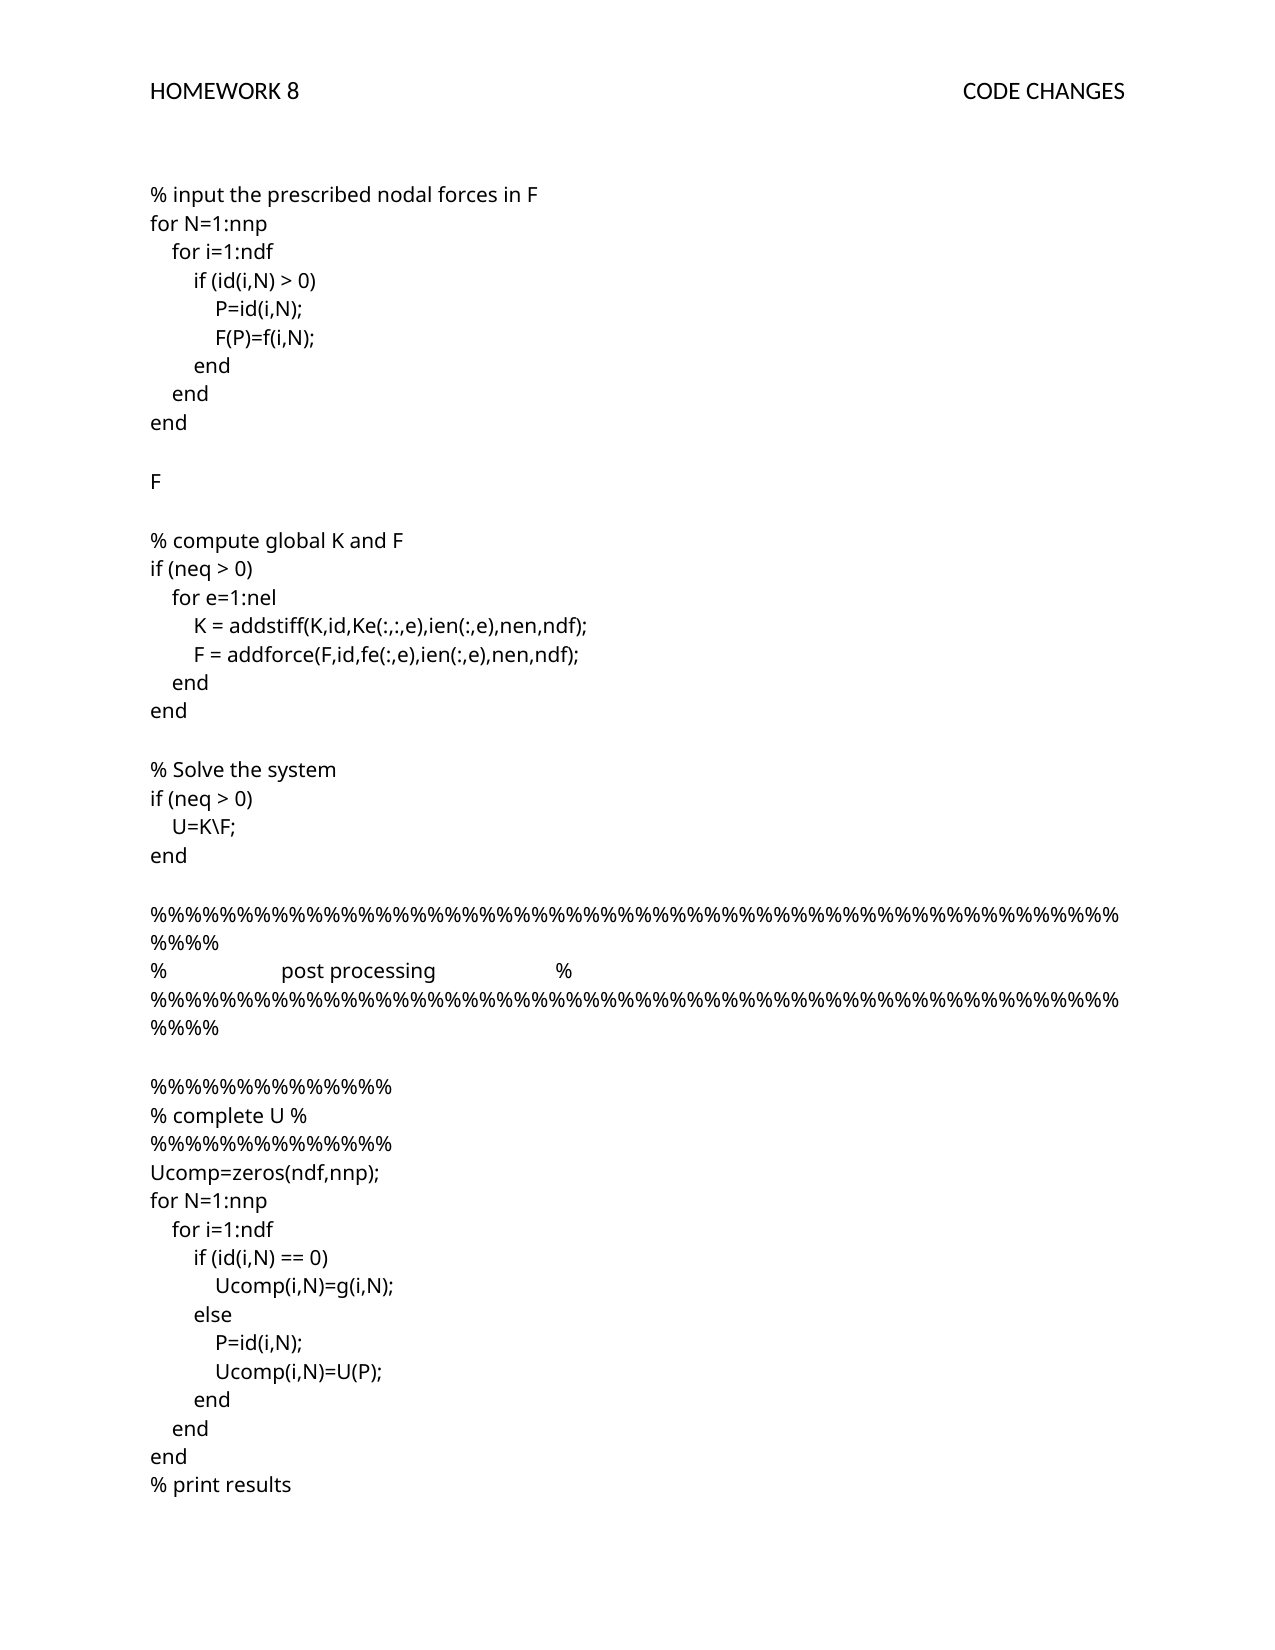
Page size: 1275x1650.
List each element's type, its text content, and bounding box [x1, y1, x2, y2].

text % post processing % [150, 957, 1125, 985]
text Ucomp=zeros(ndf,nnp); [150, 1158, 1125, 1186]
text % compute global K and F [150, 526, 1125, 554]
text F(P)=f(i,N); [150, 323, 1125, 351]
text for e=1:nel [150, 583, 1125, 611]
text for i=1:ndf [150, 1215, 1125, 1243]
text for i=1:ndf [150, 237, 1125, 266]
text end [150, 697, 1125, 725]
text F = addforce(F,id,fe(:,e),ien(:,e),nen,ndf); [150, 640, 1125, 668]
text % complete U % [150, 1101, 1125, 1129]
text % print results [150, 1471, 1125, 1499]
text end [150, 1414, 1125, 1442]
text for N=1:nnp [150, 209, 1125, 237]
text end [150, 351, 1125, 379]
text if (neq > 0) [150, 784, 1125, 812]
text K = addstiff(K,id,Ke(:,:,e),ien(:,e),nen,ndf); [150, 611, 1125, 640]
text Ucomp(i,N)=g(i,N); [150, 1272, 1125, 1300]
text %%%%%%%%%%%%%%%%%%%%%%%%%%%%%%%%%%%%%%%%%%%%%%%%%%%%%%%%%%%% [150, 985, 1125, 1042]
text % input the prescribed nodal forces in F [150, 181, 1125, 209]
text P=id(i,N); [150, 294, 1125, 323]
text if (id(i,N) == 0) [150, 1243, 1125, 1272]
text else [150, 1300, 1125, 1328]
text end [150, 1385, 1125, 1414]
text Ucomp(i,N)=U(P); [150, 1357, 1125, 1385]
text %%%%%%%%%%%%%%%%%%%%%%%%%%%%%%%%%%%%%%%%%%%%%%%%%%%%%%%%%%%% [150, 900, 1125, 957]
text if (id(i,N) > 0) [150, 266, 1125, 294]
text U=K\F; [150, 812, 1125, 841]
text if (neq > 0) [150, 554, 1125, 583]
text %%%%%%%%%%%%%% [150, 1072, 1125, 1101]
text end [150, 841, 1125, 869]
text F [150, 467, 1125, 495]
text P=id(i,N); [150, 1328, 1125, 1357]
text %%%%%%%%%%%%%% [150, 1129, 1125, 1158]
text for N=1:nnp [150, 1186, 1125, 1215]
text end [150, 1442, 1125, 1471]
text end [150, 379, 1125, 408]
text % Solve the system [150, 756, 1125, 784]
text end [150, 668, 1125, 697]
text end [150, 408, 1125, 436]
